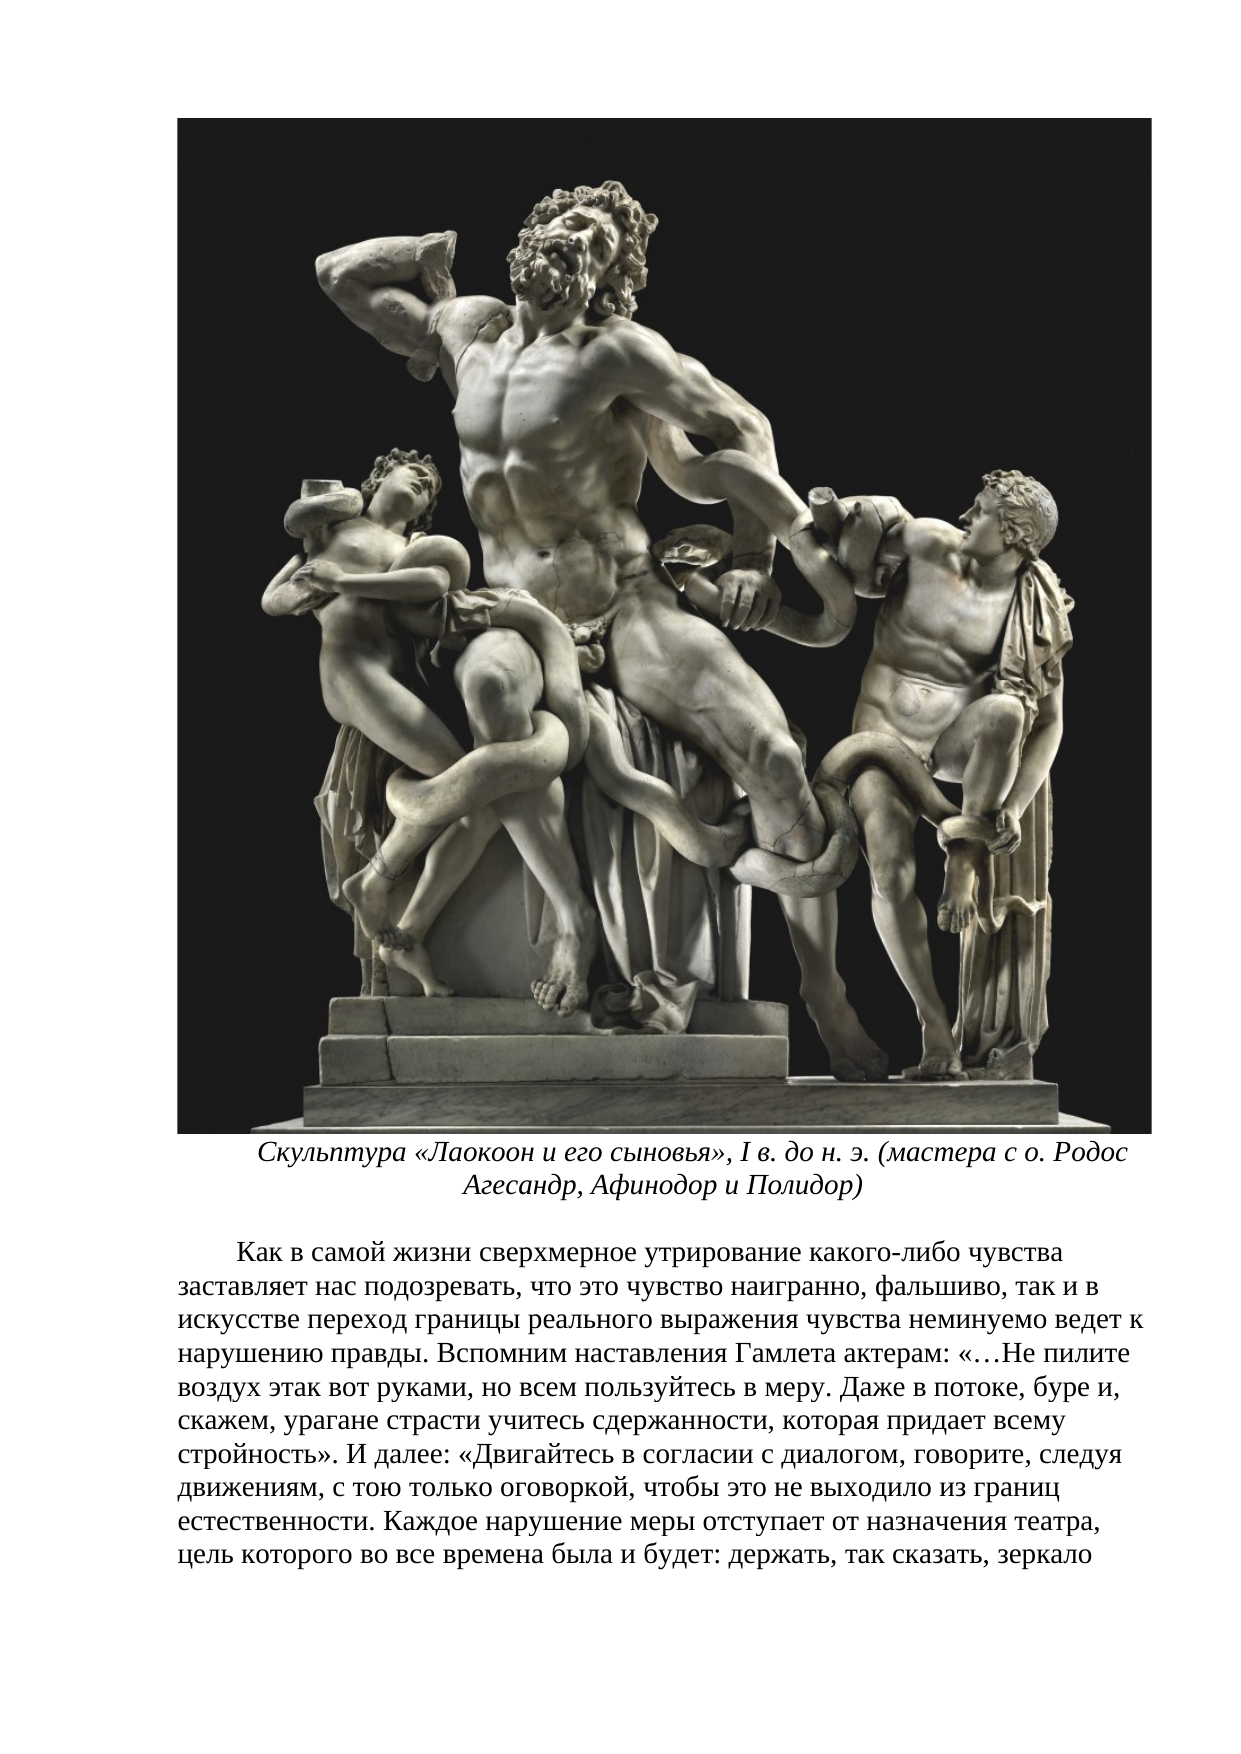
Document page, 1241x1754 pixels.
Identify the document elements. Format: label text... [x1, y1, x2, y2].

picture [177, 118, 1152, 1134]
text Скульптура «Лаокоон и его сыновья», I в. до н. э. (мастера с о. Родос Агесандр, Афинодор и Полидор) [177, 1134, 1152, 1201]
